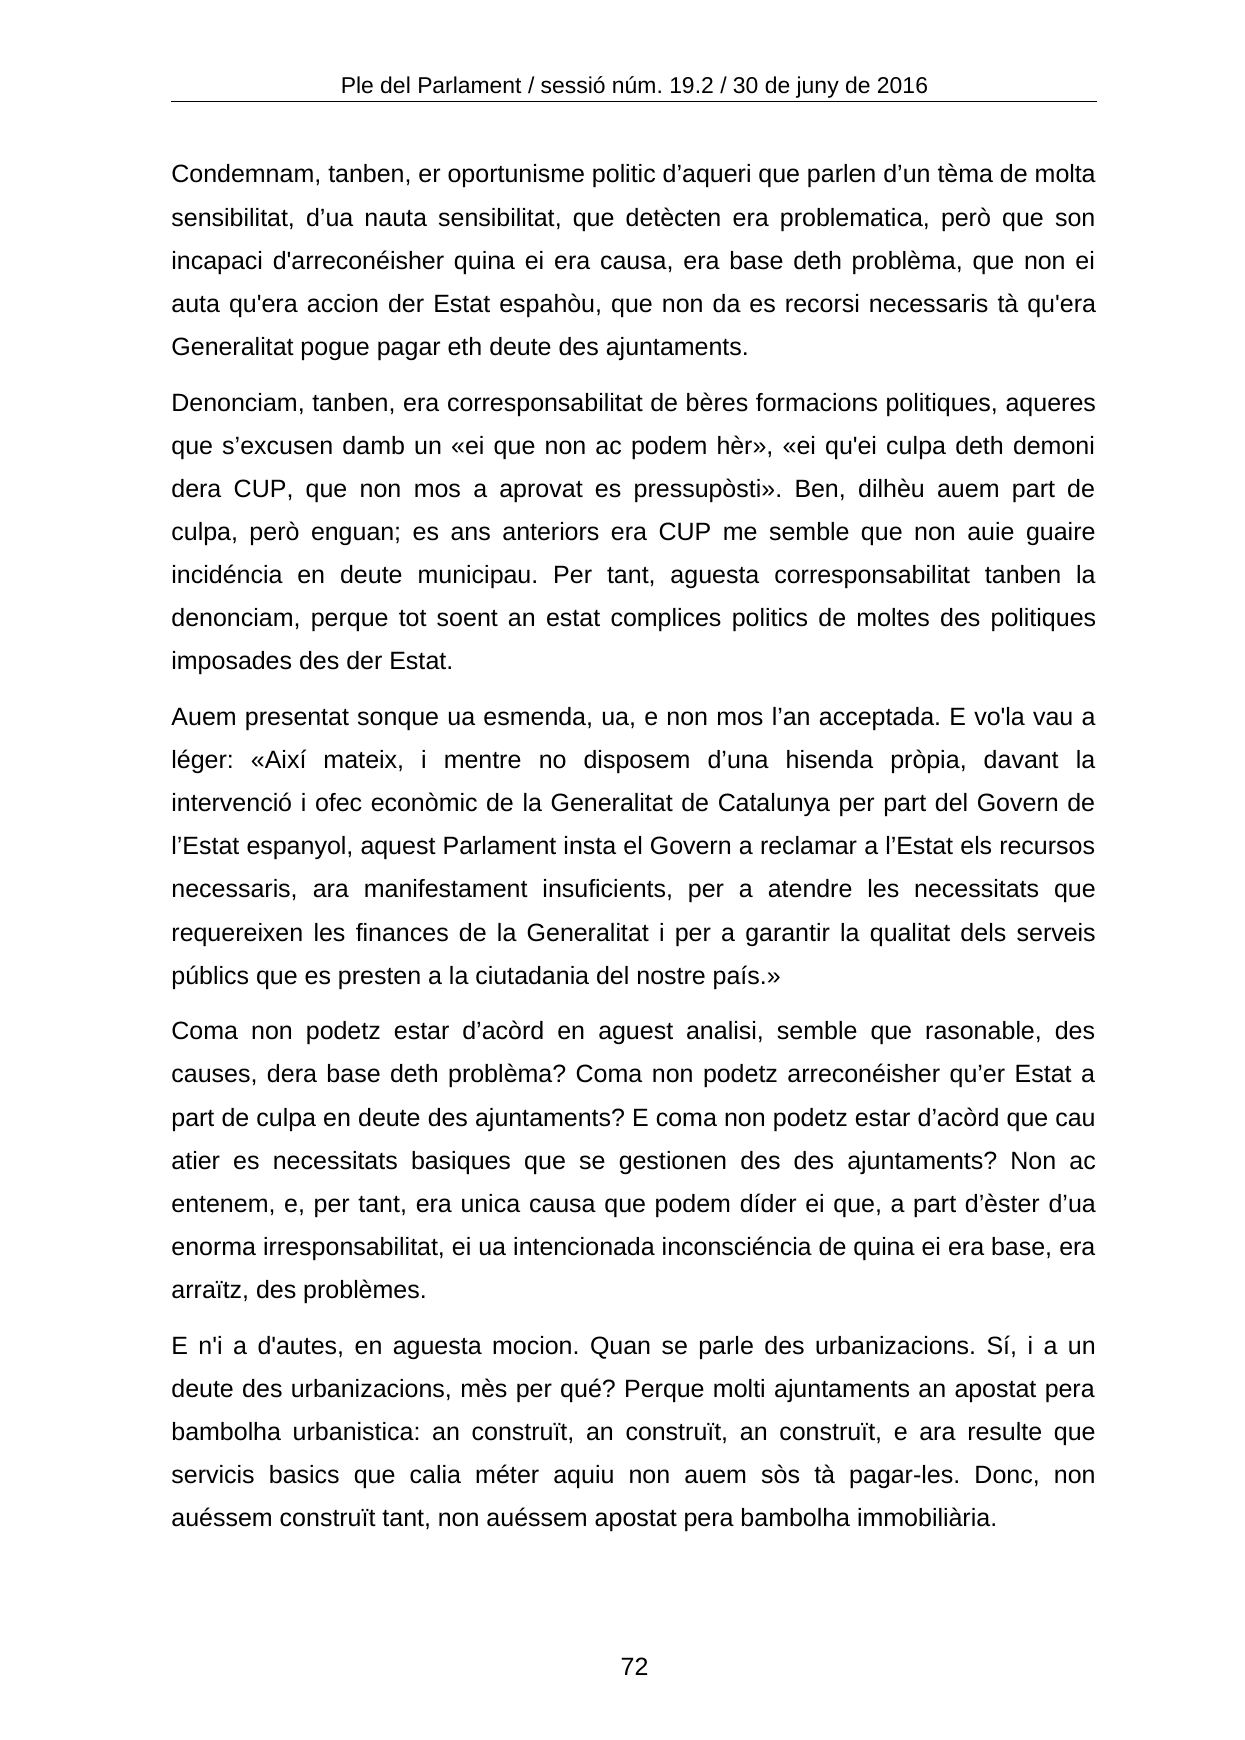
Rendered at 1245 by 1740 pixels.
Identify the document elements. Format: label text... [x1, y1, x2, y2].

text E n'i a d'autes, en aguesta mocion. Quan se parle des urbanizacions. Sí, i a un deute des urbanizacions, mès per qué? Perque molti ajuntaments an apostat pera bambolha urbanistica: an construït, an construït, an construït, e ara resulte que servicis basics que calia méter aquiu non auem sòs tà pagar-les. Donc, non auéssem construït tant, non auéssem apostat pera bambolha immobiliària. [171, 1331, 1097, 1532]
text Denonciam, tanben, era corresponsabilitat de bères formacions politiques, aqueres que s’excusen damb un «ei que non ac podem hèr», «ei qu'ei culpa deth demoni dera CUP, que non mos a aprovat es pressupòsti». Ben, dilhèu auem part de culpa, però enguan; es ans anteriors era CUP me semble que non auie guaire incidéncia en deute municipau. Per tant, aguesta corresponsabilitat tanben la denonciam, perque tot soent an estat complices politics de moltes des politiques imposades des der Estat. [171, 388, 1097, 675]
text Condemnam, tanben, er oportunisme politic d’aqueri que parlen d’un tèma de molta sensibilitat, d’ua nauta sensibilitat, que detècten era problematica, però que son incapaci d'arreconéisher quina ei era causa, era base deth problèma, que non ei auta qu'era accion der Estat espahòu, que non da es recorsi necessaris tà qu'era Generalitat pogue pagar eth deute des ajuntaments. [171, 159, 1097, 361]
text Auem presentat sonque ua esmenda, ua, e non mos l’an acceptada. E vo'la vau a léger: «Així mateix, i mentre no disposem d’una hisenda pròpia, davant la intervenció i ofec econòmic de la Generalitat de Catalunya per part del Govern de l’Estat espanyol, aquest Parlament insta el Govern a reclamar a l’Estat els recursos necessaris, ara manifestament insuficients, per a atendre les necessitats que requereixen les finances de la Generalitat i per a garantir la qualitat dels serveis públics que es presten a la ciutadania del nostre país.» [171, 702, 1097, 989]
text Coma non podetz estar d’acòrd en aguest analisi, semble que rasonable, des causes, dera base deth problèma? Coma non podetz arreconéisher qu’er Estat a part de culpa en deute des ajuntaments? E coma non podetz estar d’acòrd que cau atier es necessitats basiques que se gestionen des des ajuntaments? Non ac entenem, e, per tant, era unica causa que podem díder ei que, a part d’èster d’ua enorma irresponsabilitat, ei ua intencionada inconsciéncia de quina ei era base, era arraïtz, des problèmes. [171, 1016, 1097, 1304]
